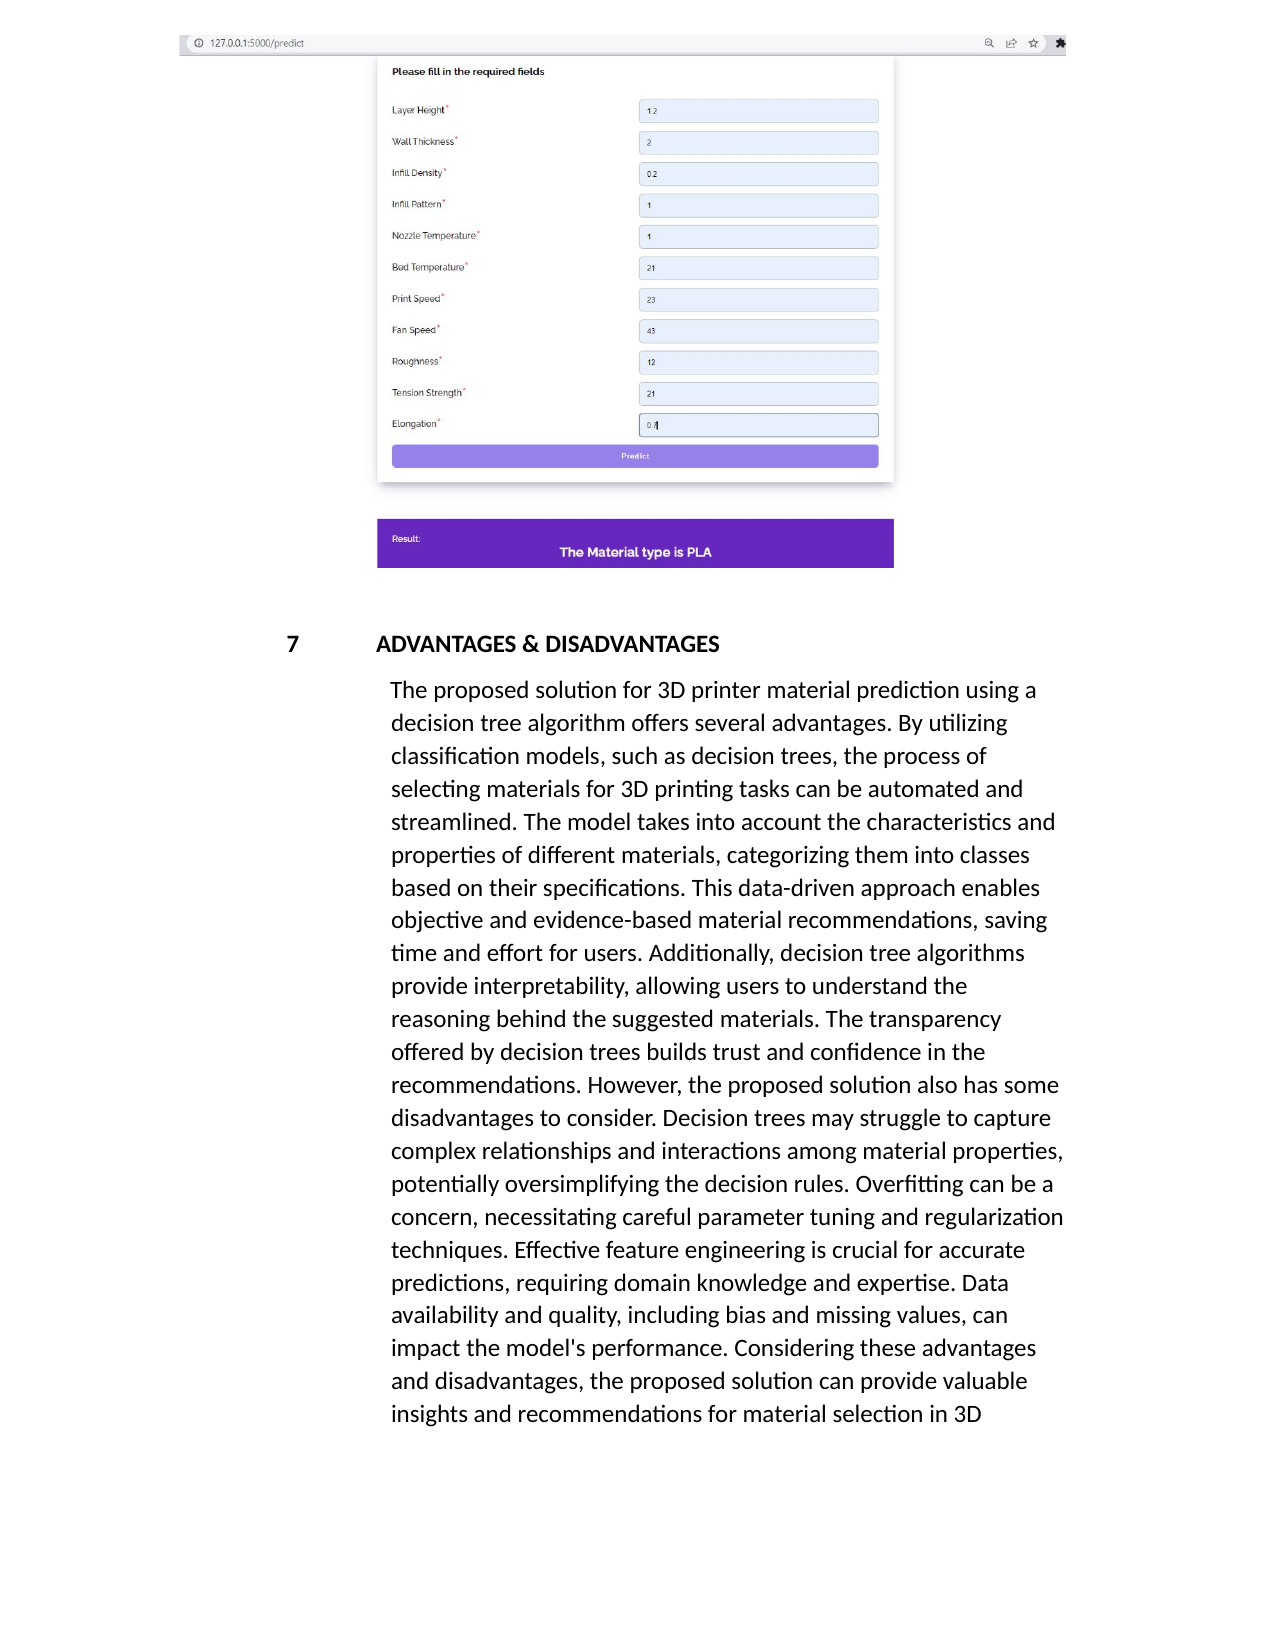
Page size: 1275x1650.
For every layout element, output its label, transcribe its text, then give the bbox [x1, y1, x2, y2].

list ADVANTAGES & DISADVANTAGES [286, 628, 1066, 659]
picture [179, 35, 1067, 568]
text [390, 674, 1066, 1429]
